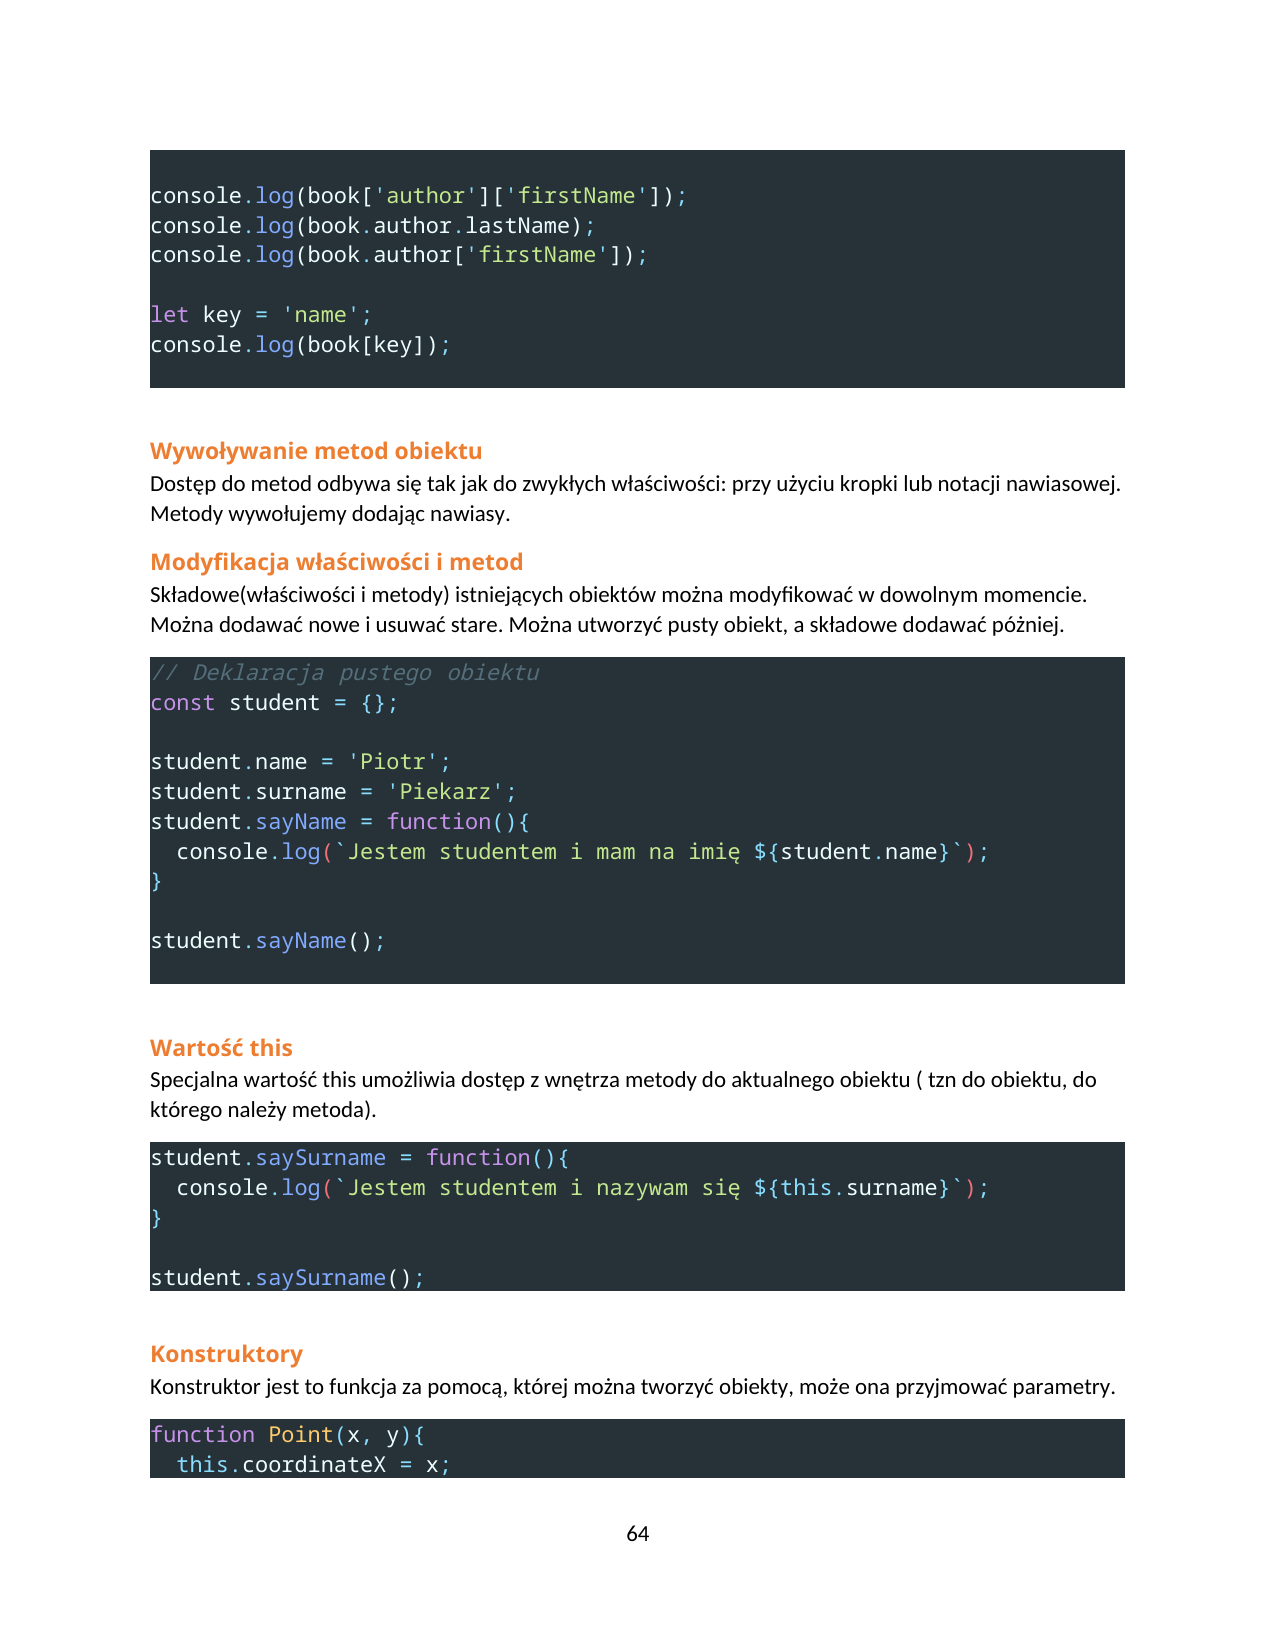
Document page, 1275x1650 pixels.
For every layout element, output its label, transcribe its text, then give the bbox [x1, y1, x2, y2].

text student.surname = 'Piekarz'; [150, 776, 1125, 806]
text } [150, 865, 1125, 895]
text Modyfikacja właściwości i metod [150, 546, 1125, 577]
text student.sayName = function(){ [150, 806, 1125, 836]
text let key = 'name'; [150, 299, 1125, 329]
text function Point(x, y){ [150, 1419, 1125, 1448]
text Dostęp do metod odbywa się tak jak do zwykłych właściwości: przy użyciu kropki lub notacji nawiasowej. Metody wywołujemy dodając nawiasy. [150, 469, 1125, 527]
text Wartość this [150, 1031, 1125, 1063]
text console.log(book[key]); [150, 329, 1125, 358]
text Konstruktor jest to funkcja za pomocą, której można tworzyć obiekty, może ona przyjmować parametry. [150, 1372, 1125, 1400]
text console.log(book['author']['firstName']); [150, 180, 1125, 209]
text Wywoływanie metod obiektu [150, 435, 1125, 466]
text student.saySurname(); [150, 1261, 1125, 1291]
text Składowe(właściwości i metody) istniejących obiektów można modyfikować w dowolnym momencie. Można dodawać nowe i usuwać stare. Można utworzyć pusty obiekt, a składowe dodawać póżniej. [150, 580, 1125, 638]
text console.log(book.author['firstName']); [150, 239, 1125, 269]
text student.saySurname = function(){ [150, 1142, 1125, 1172]
text const student = {}; [150, 687, 1125, 716]
text student.name = 'Piotr'; [150, 746, 1125, 776]
text Specjalna wartość this umożliwia dostęp z wnętrza metody do aktualnego obiektu ( tzn do obiektu, do którego należy metoda). [150, 1065, 1125, 1123]
text console.log(book.author.lastName); [150, 209, 1125, 239]
text Konstruktory [150, 1338, 1125, 1369]
text console.log(`Jestem studentem i nazywam się ${this.surname}`); [150, 1172, 1125, 1202]
text } [150, 1202, 1125, 1232]
text console.log(`Jestem studentem i mam na imię ${student.name}`); [150, 836, 1125, 865]
text // Deklaracja pustego obiektu [150, 657, 1125, 687]
text student.sayName(); [150, 925, 1125, 955]
text this.coordinateX = x; [150, 1448, 1125, 1478]
